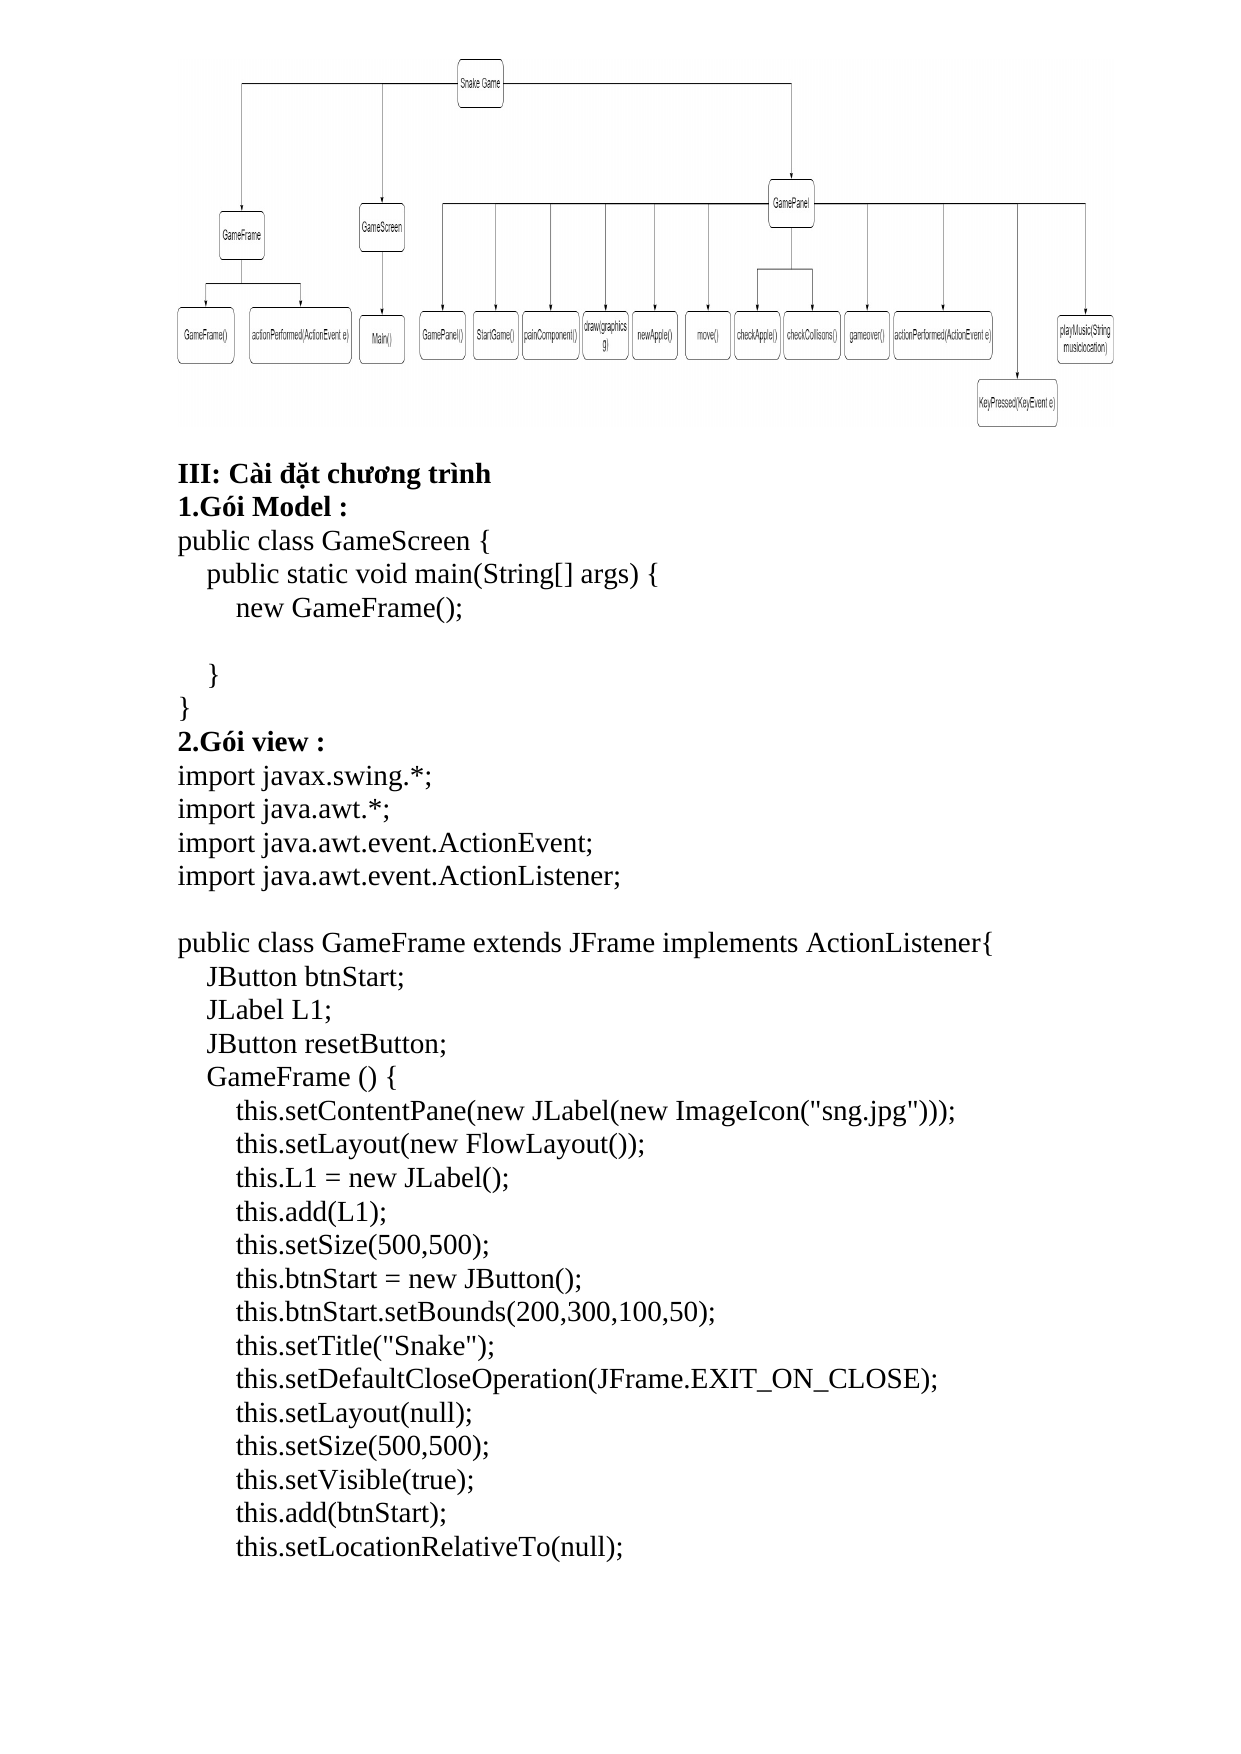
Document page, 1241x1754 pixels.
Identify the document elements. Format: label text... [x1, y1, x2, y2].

text this.setSize(500,500); [177, 1227, 1110, 1261]
text import java.awt.event.ActionEvent; [177, 825, 1110, 858]
text this.btnStart = new JButton(); [177, 1261, 1110, 1294]
text 1.Gói Model : [177, 489, 1110, 523]
text this.L1 = new JLabel(); [177, 1160, 1110, 1194]
text this.setSize(500,500); [177, 1428, 1110, 1462]
text import javax.swing.*; [177, 758, 1110, 791]
text JButton btnStart; [177, 959, 1110, 992]
text import java.awt.*; [177, 791, 1110, 825]
text this.setLocationRelativeTo(null); [177, 1529, 1110, 1563]
text III: Cài đặt chương trình [177, 456, 1110, 489]
text public class GameFrame extends JFrame implements ActionListener{ [177, 925, 1110, 959]
text JLabel L1; [177, 992, 1110, 1026]
text this.setLayout(new FlowLayout()); [177, 1127, 1110, 1160]
text this.setVisible(true); [177, 1462, 1110, 1496]
text new GameFrame(); [177, 590, 1110, 623]
picture [177, 59, 1114, 427]
text } [177, 657, 1110, 691]
text this.setTitle("Snake"); [177, 1328, 1110, 1361]
text this.setDefaultCloseOperation(JFrame.EXIT_ON_CLOSE); [177, 1361, 1110, 1395]
text public static void main(String[] args) { [177, 556, 1110, 590]
text public class GameScreen { [177, 523, 1110, 556]
text GameFrame () { [177, 1059, 1110, 1093]
text this.add(btnStart); [177, 1496, 1110, 1529]
text } [177, 691, 1110, 724]
text this.btnStart.setBounds(200,300,100,50); [177, 1294, 1110, 1328]
text JButton resetButton; [177, 1026, 1110, 1059]
text this.add(L1); [177, 1194, 1110, 1227]
text 2.Gói view : [177, 724, 1110, 758]
text import java.awt.event.ActionListener; [177, 858, 1110, 892]
text this.setContentPane(new JLabel(new ImageIcon("sng.jpg"))); [177, 1093, 1110, 1127]
text this.setLayout(null); [177, 1395, 1110, 1428]
